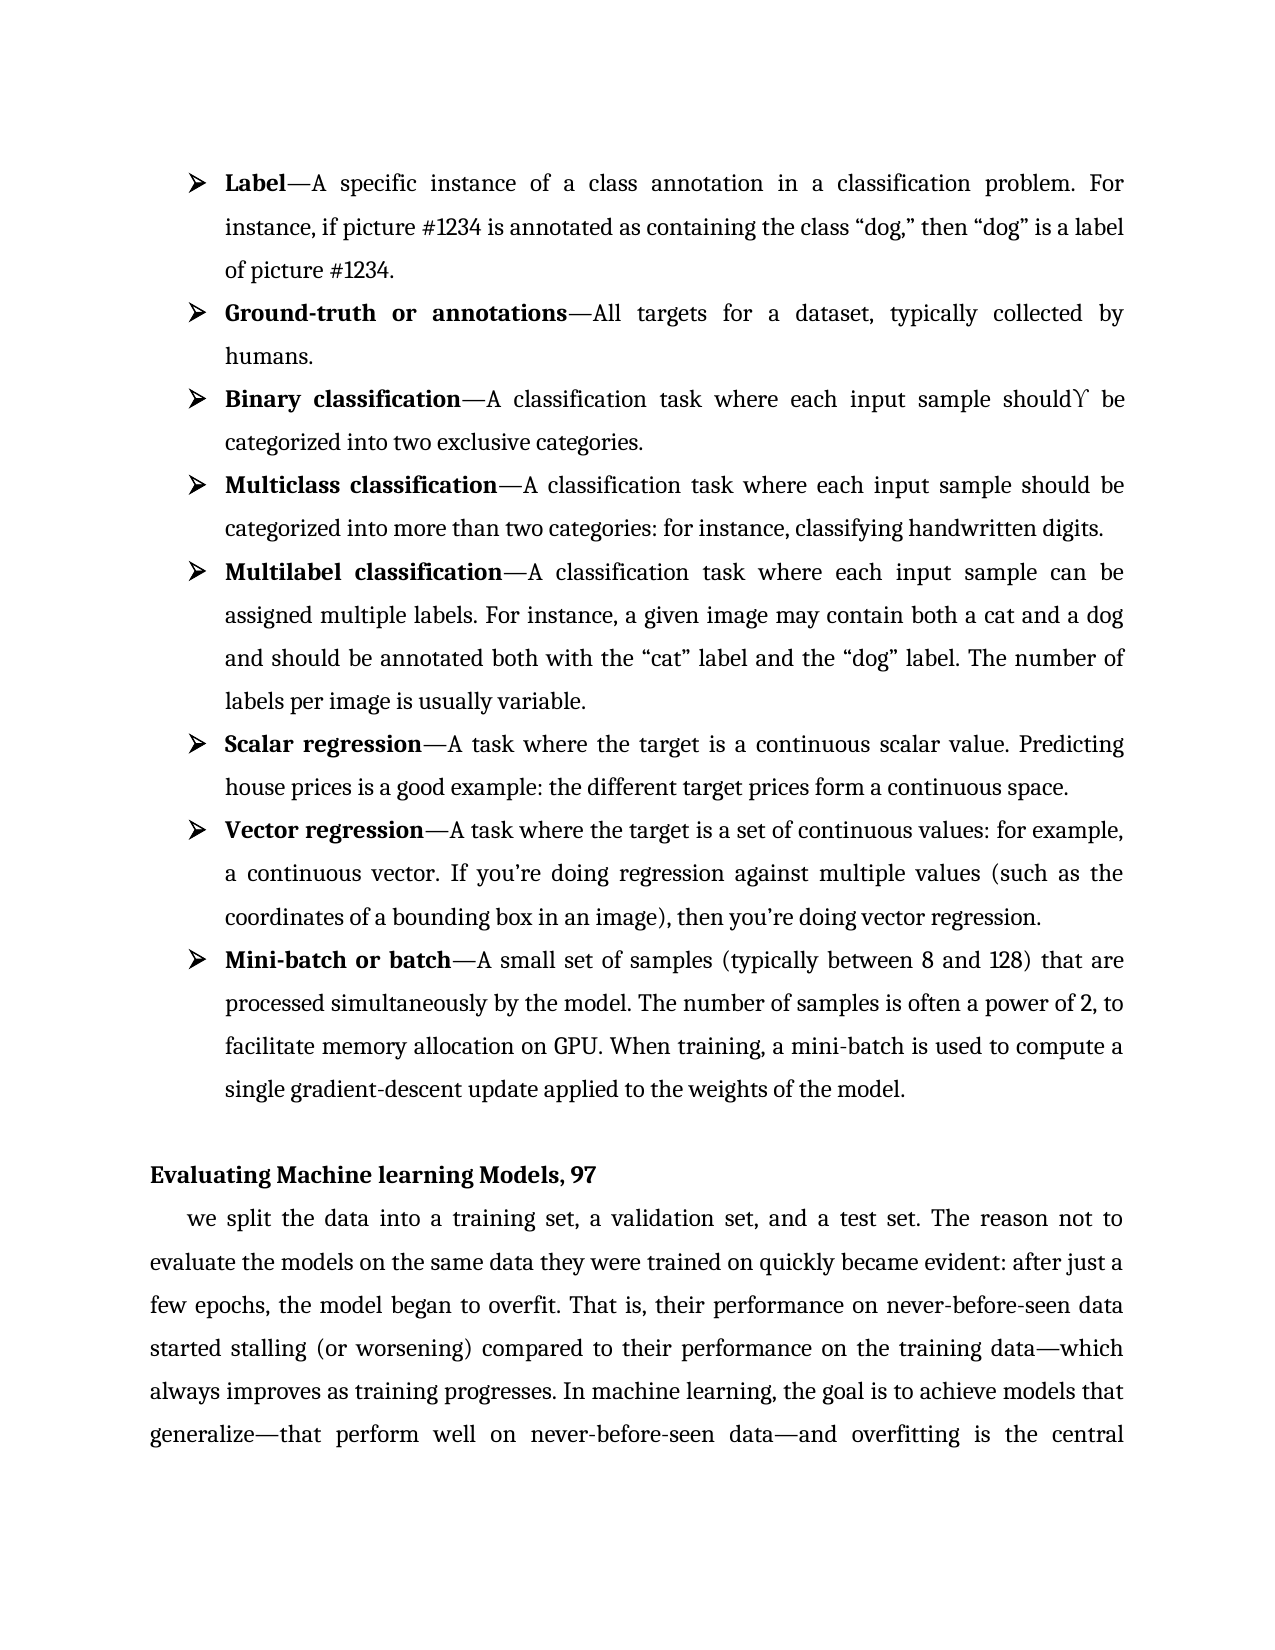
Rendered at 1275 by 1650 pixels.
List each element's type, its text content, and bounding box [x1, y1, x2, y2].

list Evaluating Machine learning Models, 97 [150, 1161, 1125, 1190]
list Binary classification—A classification task where each input sample should be categorized into two exclusive categories. [187, 385, 1125, 457]
list Ground-truth or annotations—All targets for a dataset, typically collected by humans. [187, 299, 1125, 371]
list Multilabel classification—A classification task where each input sample can be assigned multiple labels. For instance, a given image may contain both a cat and a dog and should be annotated both with the “cat” label and the “dog” label. The number of labels per image is usually variable. [187, 557, 1125, 716]
list Vector regression—A task where the target is a set of continuous values: for example, a continuous vector. If you’re doing regression against multiple values (such as the coordinates of a bounding box in an image), then you’re doing vector regression. [187, 816, 1125, 931]
list Label—A specific instance of a class annotation in a classification problem. For instance, if picture #1234 is annotated as containing the class “dog,” then “dog” is a label of picture #1234. [187, 169, 1125, 284]
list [150, 1204, 1125, 1449]
list Scalar regression—A task where the target is a continuous scalar value. Predicting house prices is a good example: the different target prices form a continuous space. [187, 730, 1125, 802]
list Multiclass classification—A classification task where each input sample should be categorized into more than two categories: for instance, classifying handwritten digits. [187, 471, 1125, 543]
list Mini-batch or batch—A small set of samples (typically between 8 and 128) that are processed simultaneously by the model. The number of samples is often a power of 2, to facilitate memory allocation on GPU. When training, a mini-batch is used to compute a single gradient-descent update applied to the weights of the model. [187, 946, 1125, 1104]
